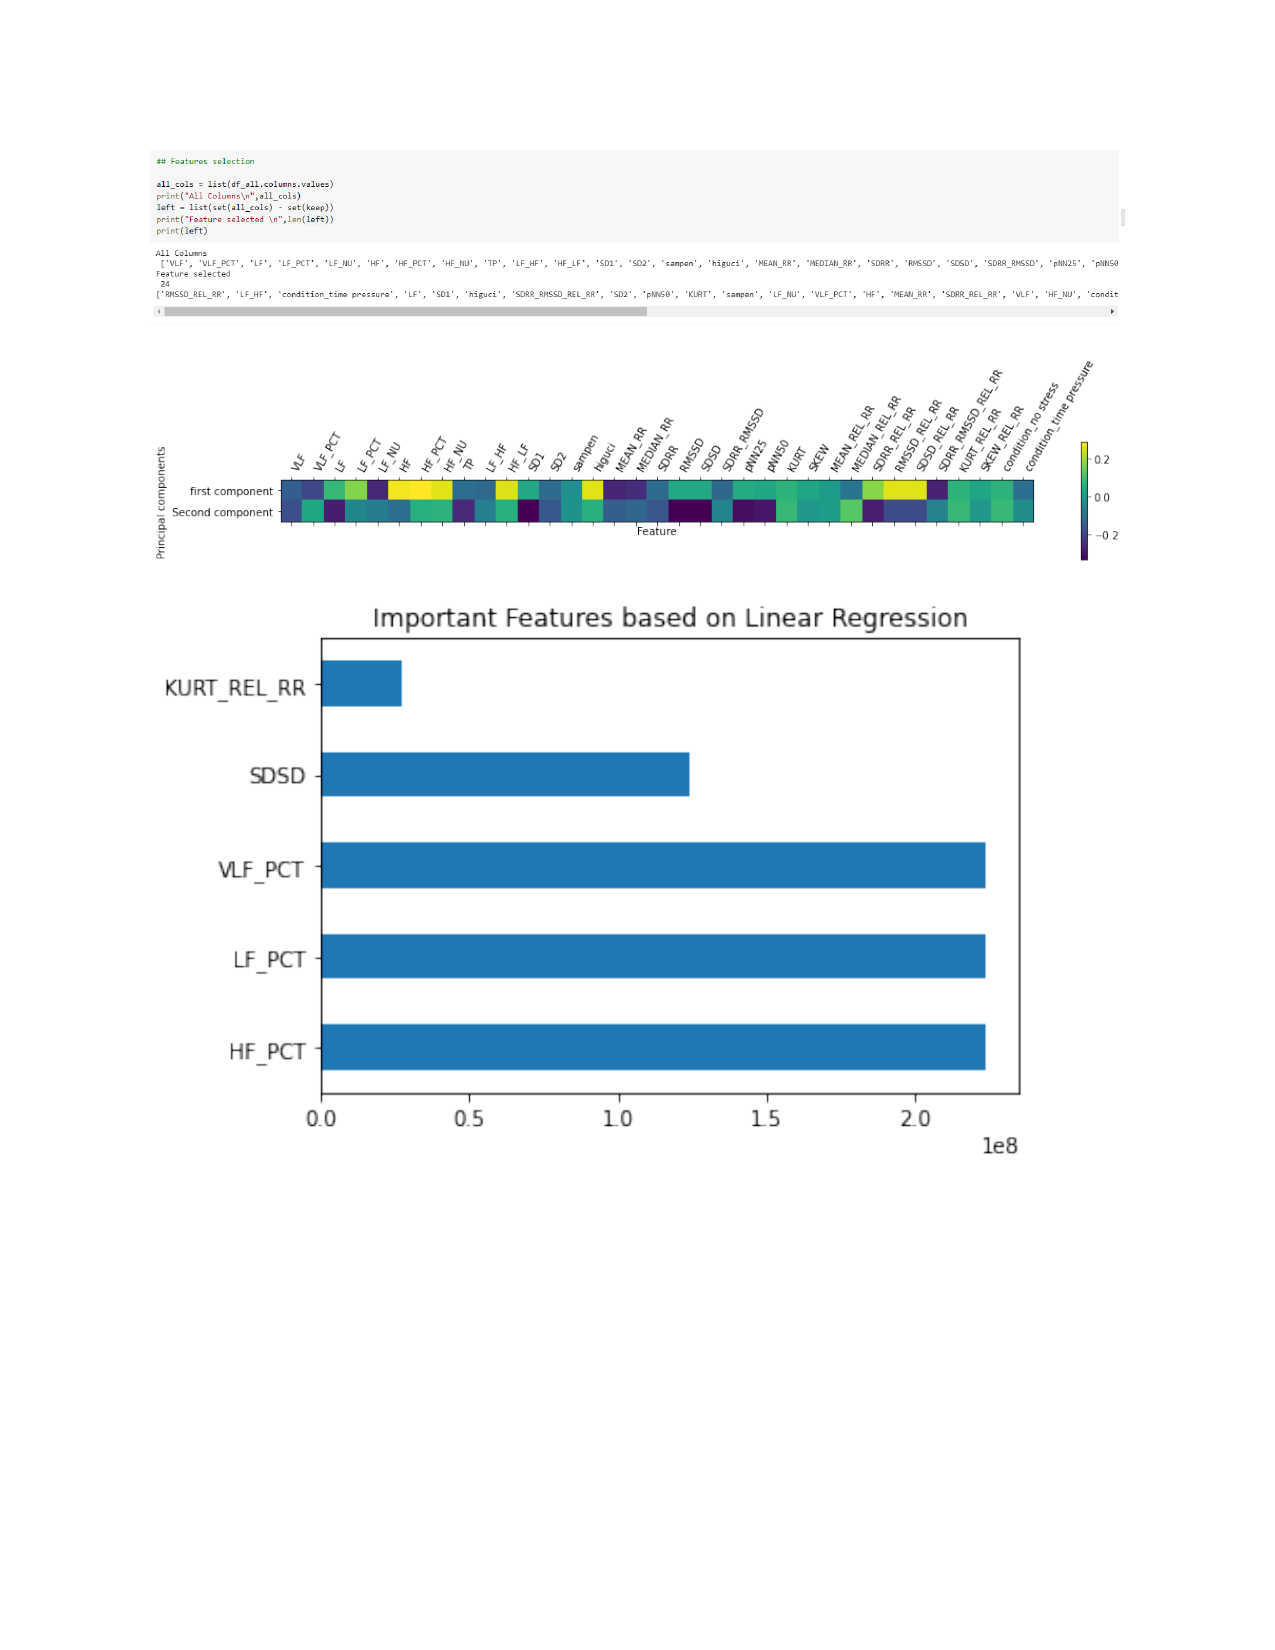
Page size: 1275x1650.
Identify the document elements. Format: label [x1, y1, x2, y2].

picture [150, 592, 1034, 1171]
picture [150, 150, 1125, 325]
picture [150, 350, 1125, 567]
